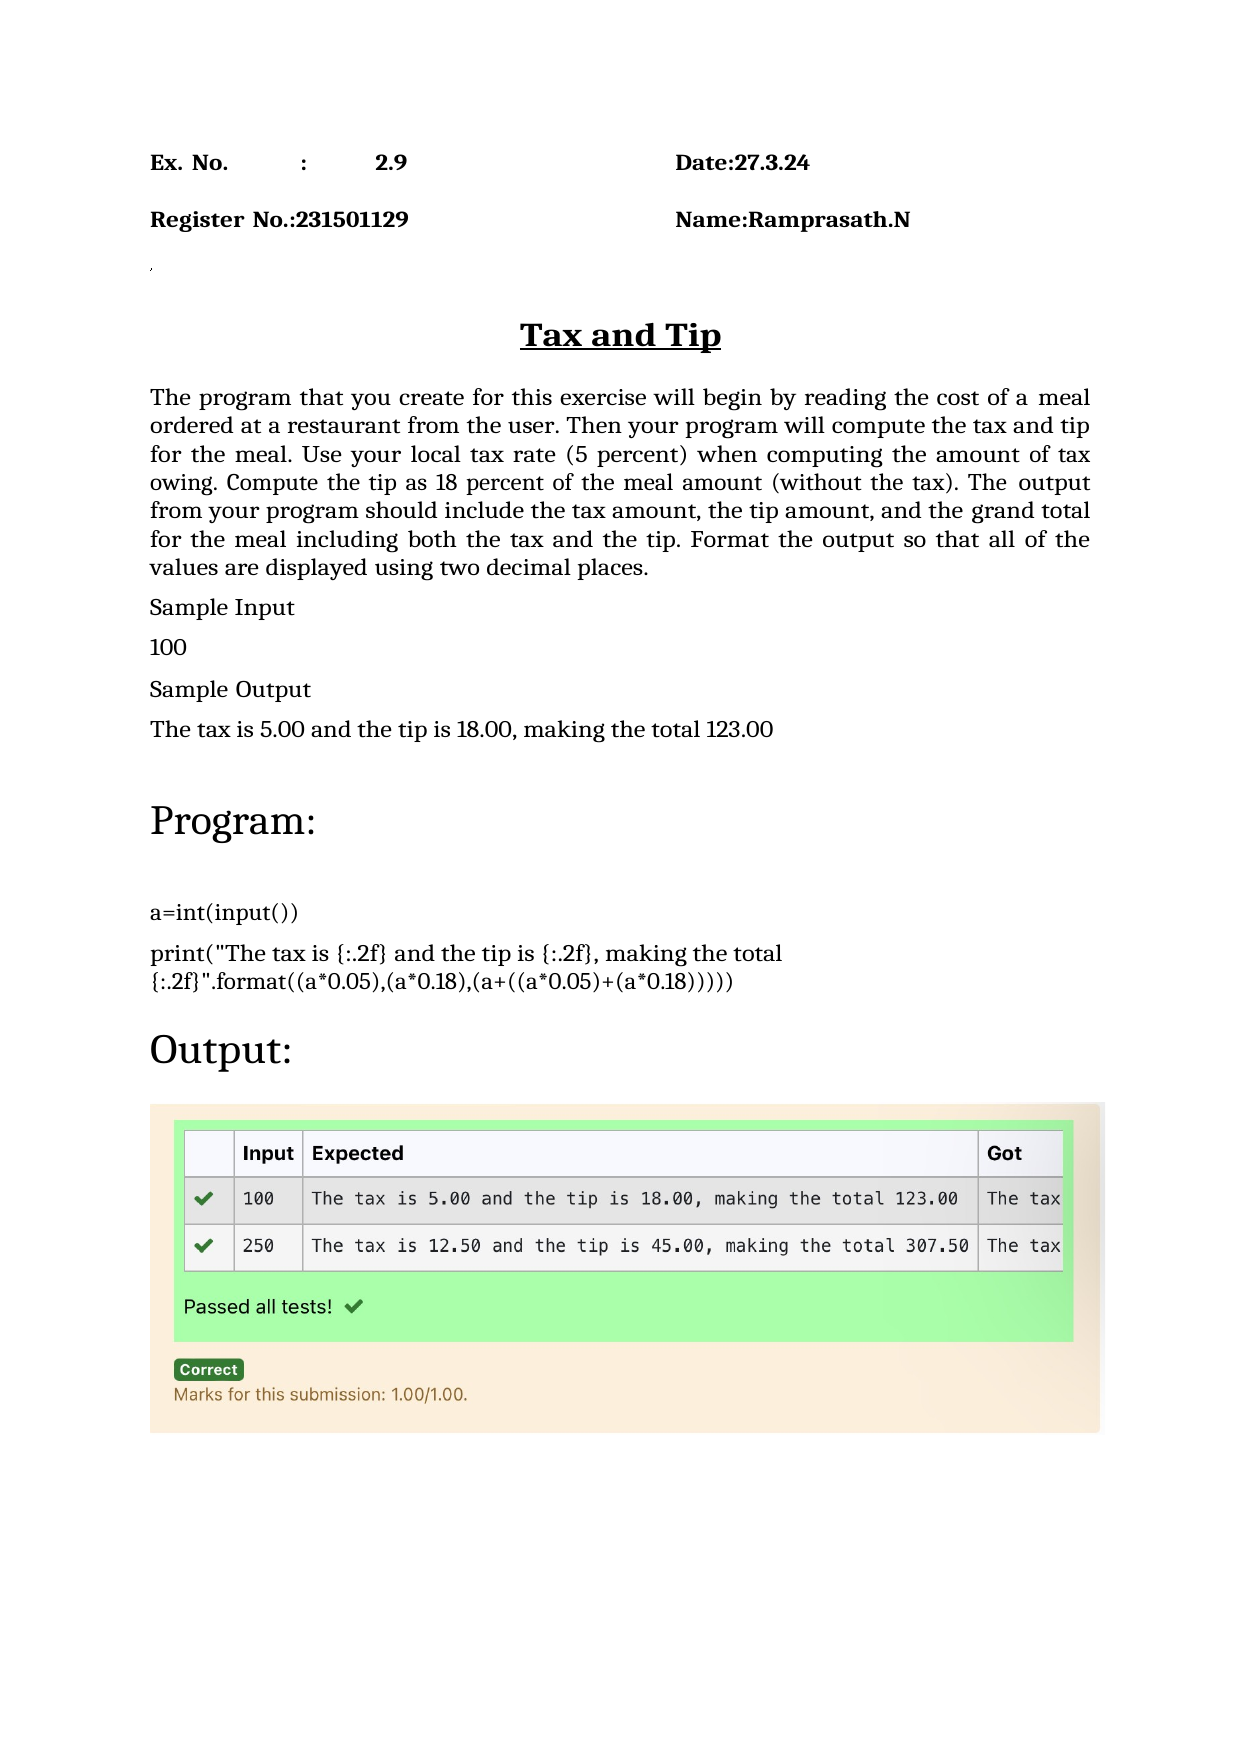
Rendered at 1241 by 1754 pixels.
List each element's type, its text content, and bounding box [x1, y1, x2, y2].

text a=int(input()) [150, 899, 1136, 927]
subtitle Output: [150, 1026, 1136, 1074]
subtitle Program: [150, 797, 1136, 845]
text {:.2f}".format((a*0.05),(a*0.18),(a+((a*0.05)+(a*0.18))))) [150, 968, 1136, 996]
picture [150, 1102, 1106, 1435]
text The program that you create for this exercise will begin by reading the cost of a meal ordered at a restaurant from the user. Then your program will compute the tax and tip for the meal. Use your local tax rate (5 percent) when computing the amount of tax owing. Compute the tip as 18 percent of the meal amount (without the tax). The output from your program should include the tax amount, the tip amount, and the grand total for the meal including both the tax and the tip. Format the output so that all of the values are displayed using two decimal places. [150, 384, 1091, 581]
text Sample Output [150, 675, 1136, 703]
text Sample Input 100 [150, 594, 327, 662]
text print("The tax is {:.2f} and the tip is {:.2f}, making the total [150, 939, 1136, 967]
text Ex. No. : 2.9 Date:27.3.24 [150, 149, 1136, 176]
text Register No.:231501129 Name:Ramprasath.N [150, 207, 1136, 233]
subtitle Tax and Tip [374, 316, 867, 354]
text The tax is 5.00 and the tip is 18.00, making the total 123.00 [150, 716, 1136, 743]
